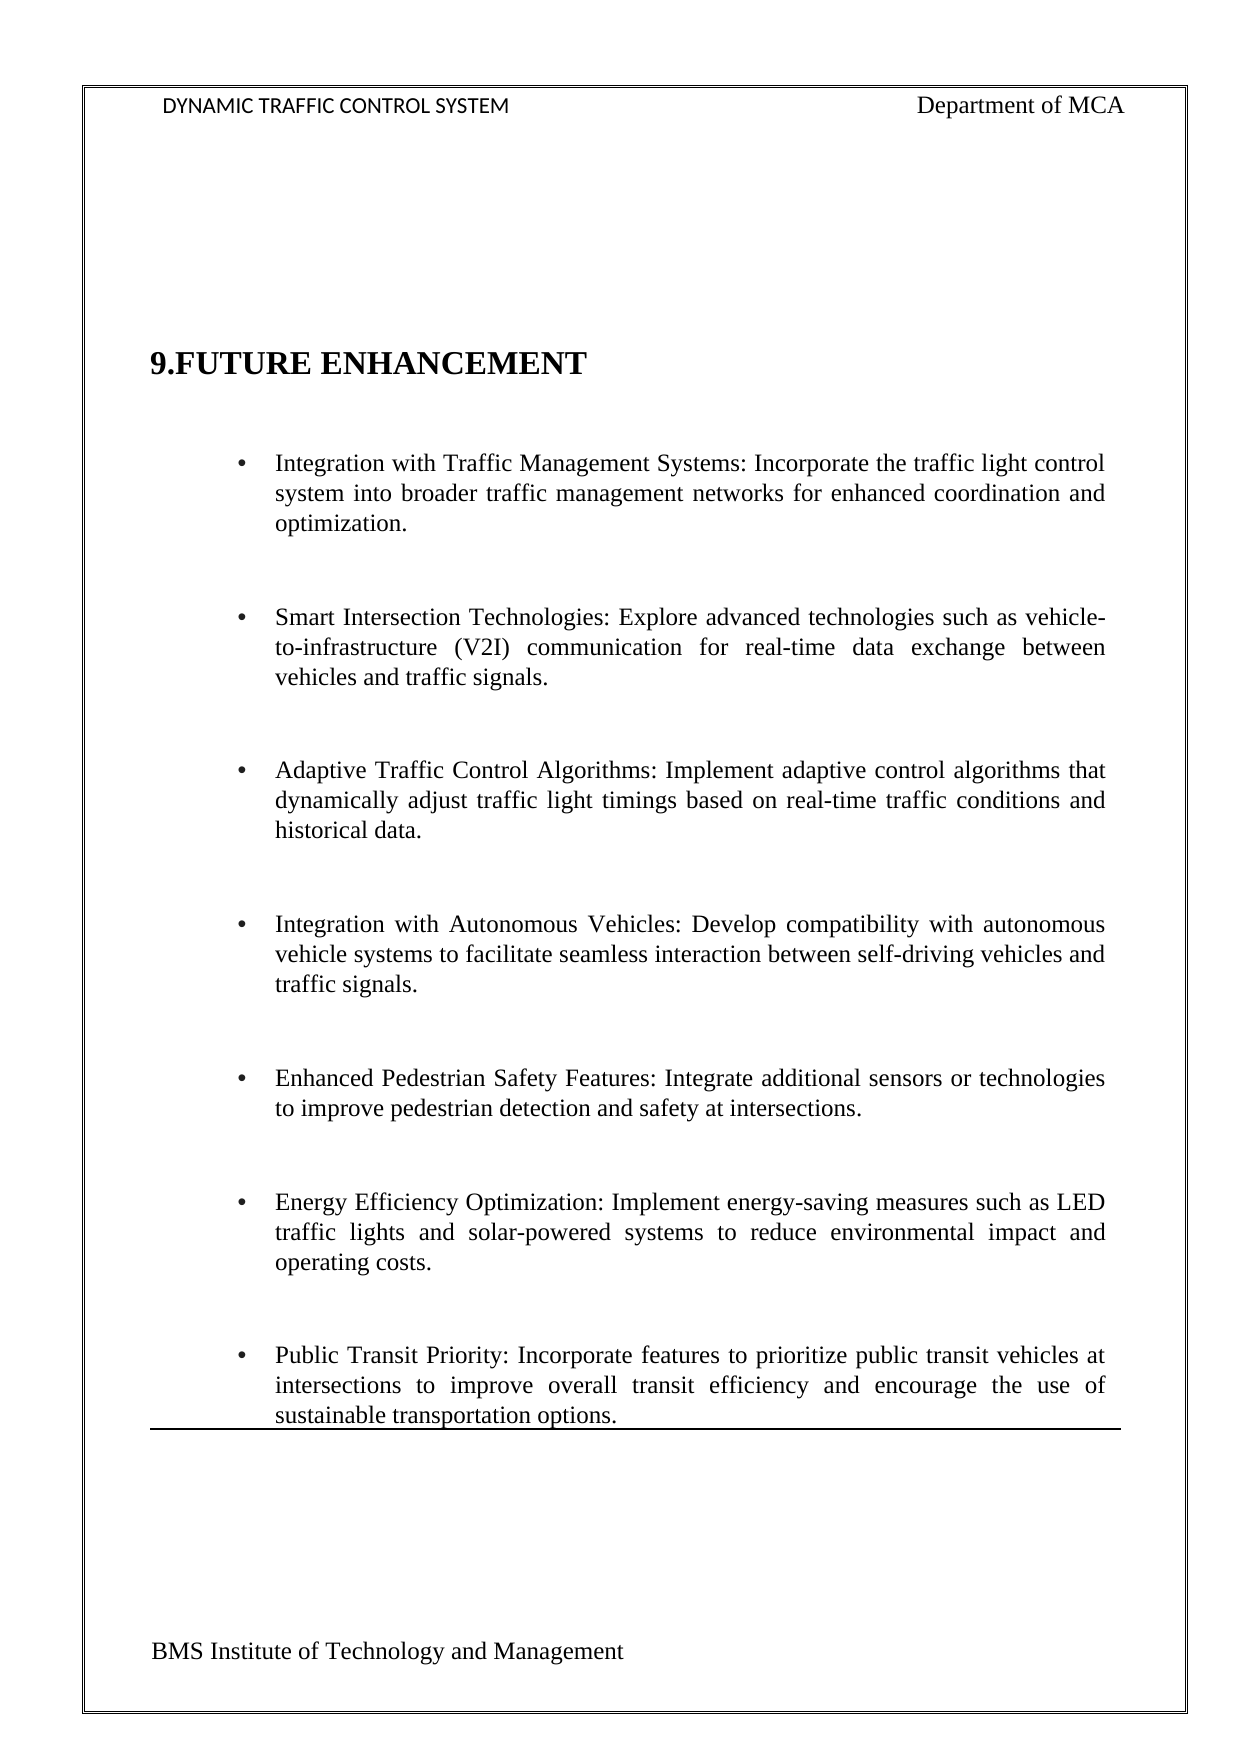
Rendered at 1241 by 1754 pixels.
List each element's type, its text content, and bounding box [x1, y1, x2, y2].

list Integration with Traffic Management Systems: Incorporate the traffic light control system into broader traffic management networks for enhanced coordination and optimization. [237, 448, 1106, 537]
list Public Transit Priority: Incorporate features to prioritize public transit vehicles at intersections to improve overall transit efficiency and encourage the use of sustainable transportation options. [237, 1341, 1106, 1428]
list Adaptive Traffic Control Algorithms: Implement adaptive control algorithms that dynamically adjust traffic light timings based on real-time traffic conditions and historical data. [237, 755, 1106, 844]
list Energy Efficiency Optimization: Implement energy-saving measures such as LED traffic lights and solar-powered systems to reduce environmental impact and operating costs. [237, 1187, 1106, 1275]
list Enhanced Pedestrian Safety Features: Integrate additional sensors or technologies to improve pedestrian detection and safety at intersections. [237, 1063, 1106, 1122]
subtitle 9.FUTURE ENHANCEMENT [150, 343, 952, 381]
list Integration with Autonomous Vehicles: Develop compatibility with autonomous vehicle systems to facilitate seamless interaction between self-driving vehicles and traffic signals. [237, 909, 1106, 998]
list Smart Intersection Technologies: Explore advanced technologies such as vehicle-to-infrastructure (V2I) communication for real-time data exchange between vehicles and traffic signals. [237, 602, 1106, 690]
